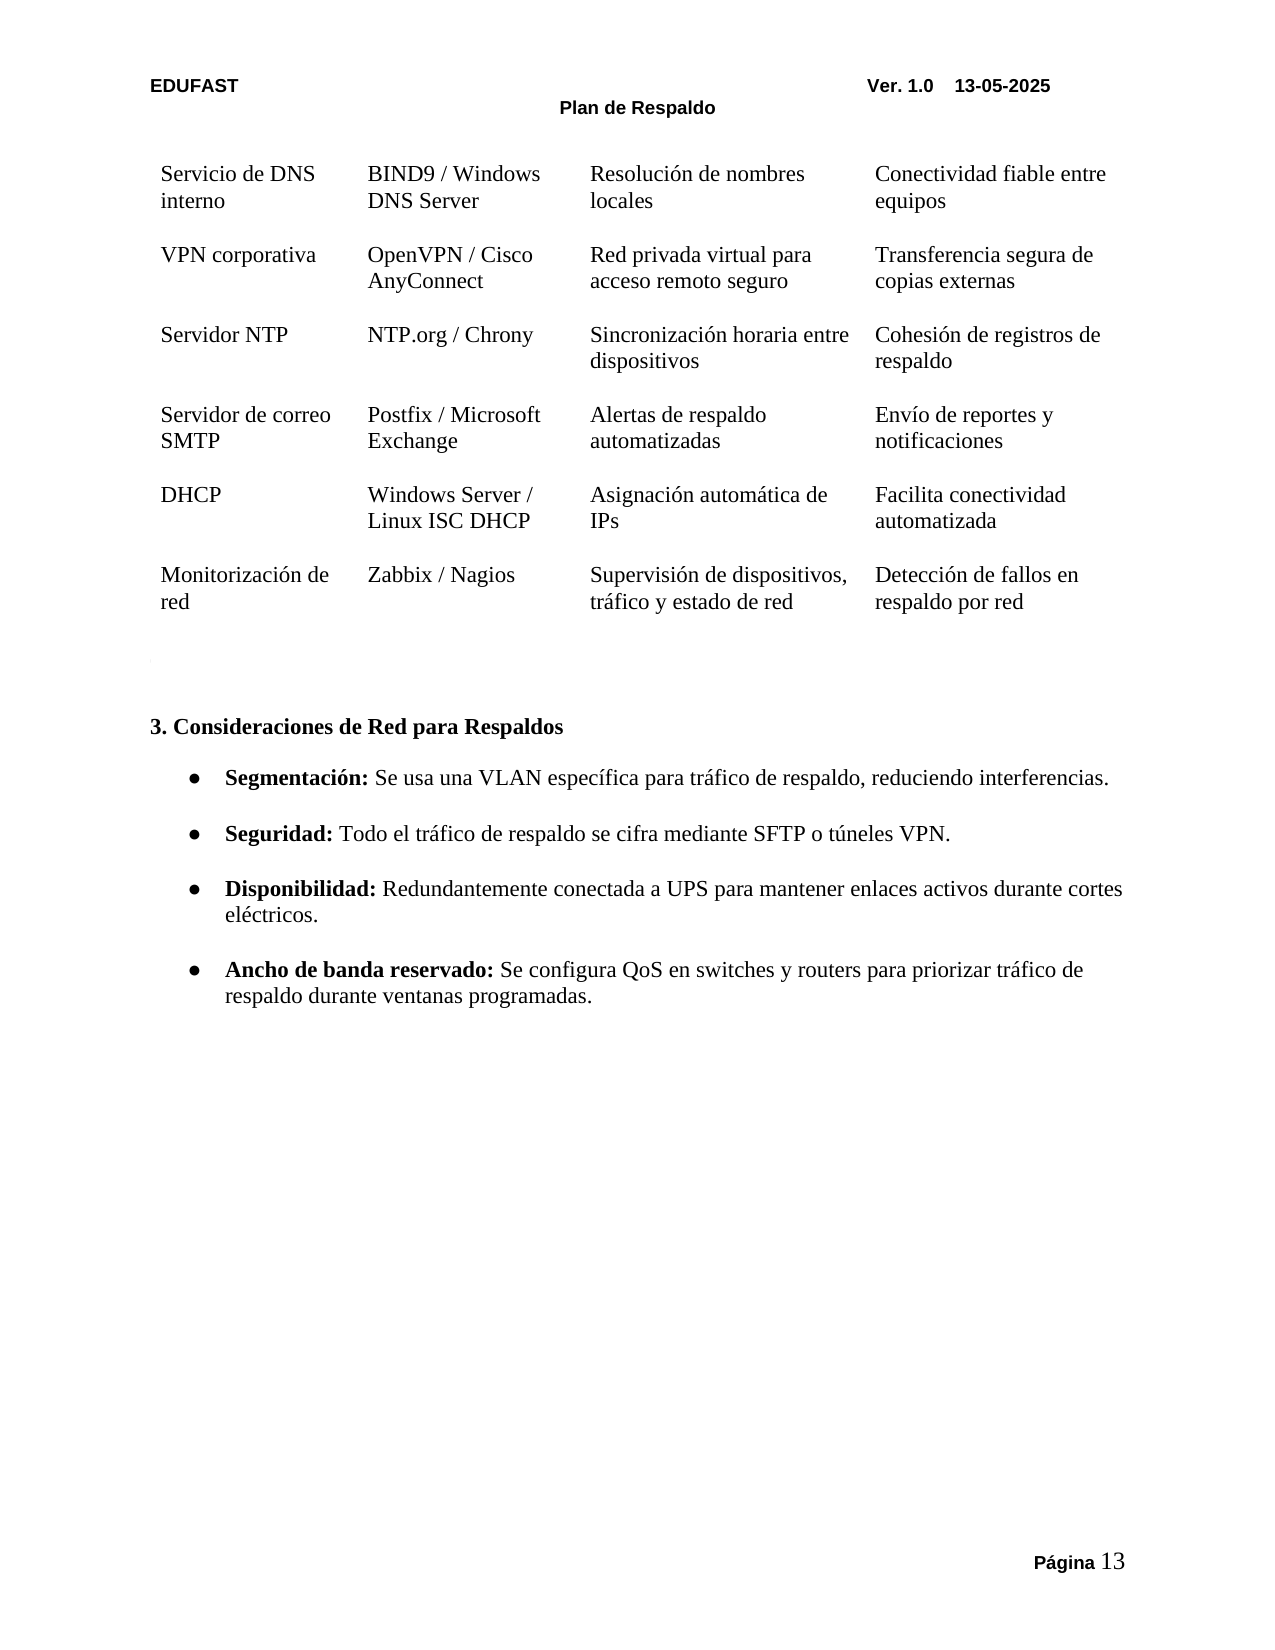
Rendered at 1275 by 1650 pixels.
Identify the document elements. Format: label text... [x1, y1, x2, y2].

table_cell Transferencia segura de copias externas [864, 230, 1125, 310]
table_cell DHCP [150, 471, 357, 551]
table_cell Resolución de nombres locales [579, 150, 864, 230]
list Segmentación: Se usa una VLAN específica para tráfico de respaldo, reduciendo interferencias. [187, 764, 1125, 819]
table_cell Envío de reportes y notificaciones [864, 391, 1125, 471]
table_cell Detección de fallos en respaldo por red [864, 551, 1125, 659]
list Seguridad: Todo el tráfico de respaldo se cifra mediante SFTP o túneles VPN. [187, 819, 1125, 875]
table_cell Windows Server / Linux ISC DHCP [357, 471, 579, 551]
table_cell Conectividad fiable entre equipos [864, 150, 1125, 230]
subtitle 3. Consideraciones de Red para Respaldos [150, 713, 1125, 739]
table_cell Cohesión de registros de respaldo [864, 310, 1125, 391]
table_cell Servidor NTP [150, 310, 357, 391]
table_cell Zabbix / Nagios [357, 551, 579, 659]
table_cell Red privada virtual para acceso remoto seguro [579, 230, 864, 310]
table_cell BIND9 / Windows DNS Server [357, 150, 579, 230]
list Disponibilidad: Redundantemente conectada a UPS para mantener enlaces activos durante cortes eléctricos. [187, 875, 1125, 956]
table_cell Servicio de DNS interno [150, 150, 357, 230]
table_cell Supervisión de dispositivos, tráfico y estado de red [579, 551, 864, 659]
table_cell Sincronización horaria entre dispositivos [579, 310, 864, 391]
list Ancho de banda reservado: Se configura QoS en switches y routers para priorizar tráfico de respaldo durante ventanas programadas. [187, 956, 1125, 1009]
table_cell Monitorización de red [150, 551, 357, 659]
table_cell Postfix / Microsoft Exchange [357, 391, 579, 471]
table_cell Asignación automática de IPs [579, 471, 864, 551]
table_cell VPN corporativa [150, 230, 357, 310]
table_cell Facilita conectividad automatizada [864, 471, 1125, 551]
table_cell OpenVPN / Cisco AnyConnect [357, 230, 579, 310]
table_cell Servidor de correo SMTP [150, 391, 357, 471]
table_cell NTP.org / Chrony [357, 310, 579, 391]
table_cell Alertas de respaldo automatizadas [579, 391, 864, 471]
